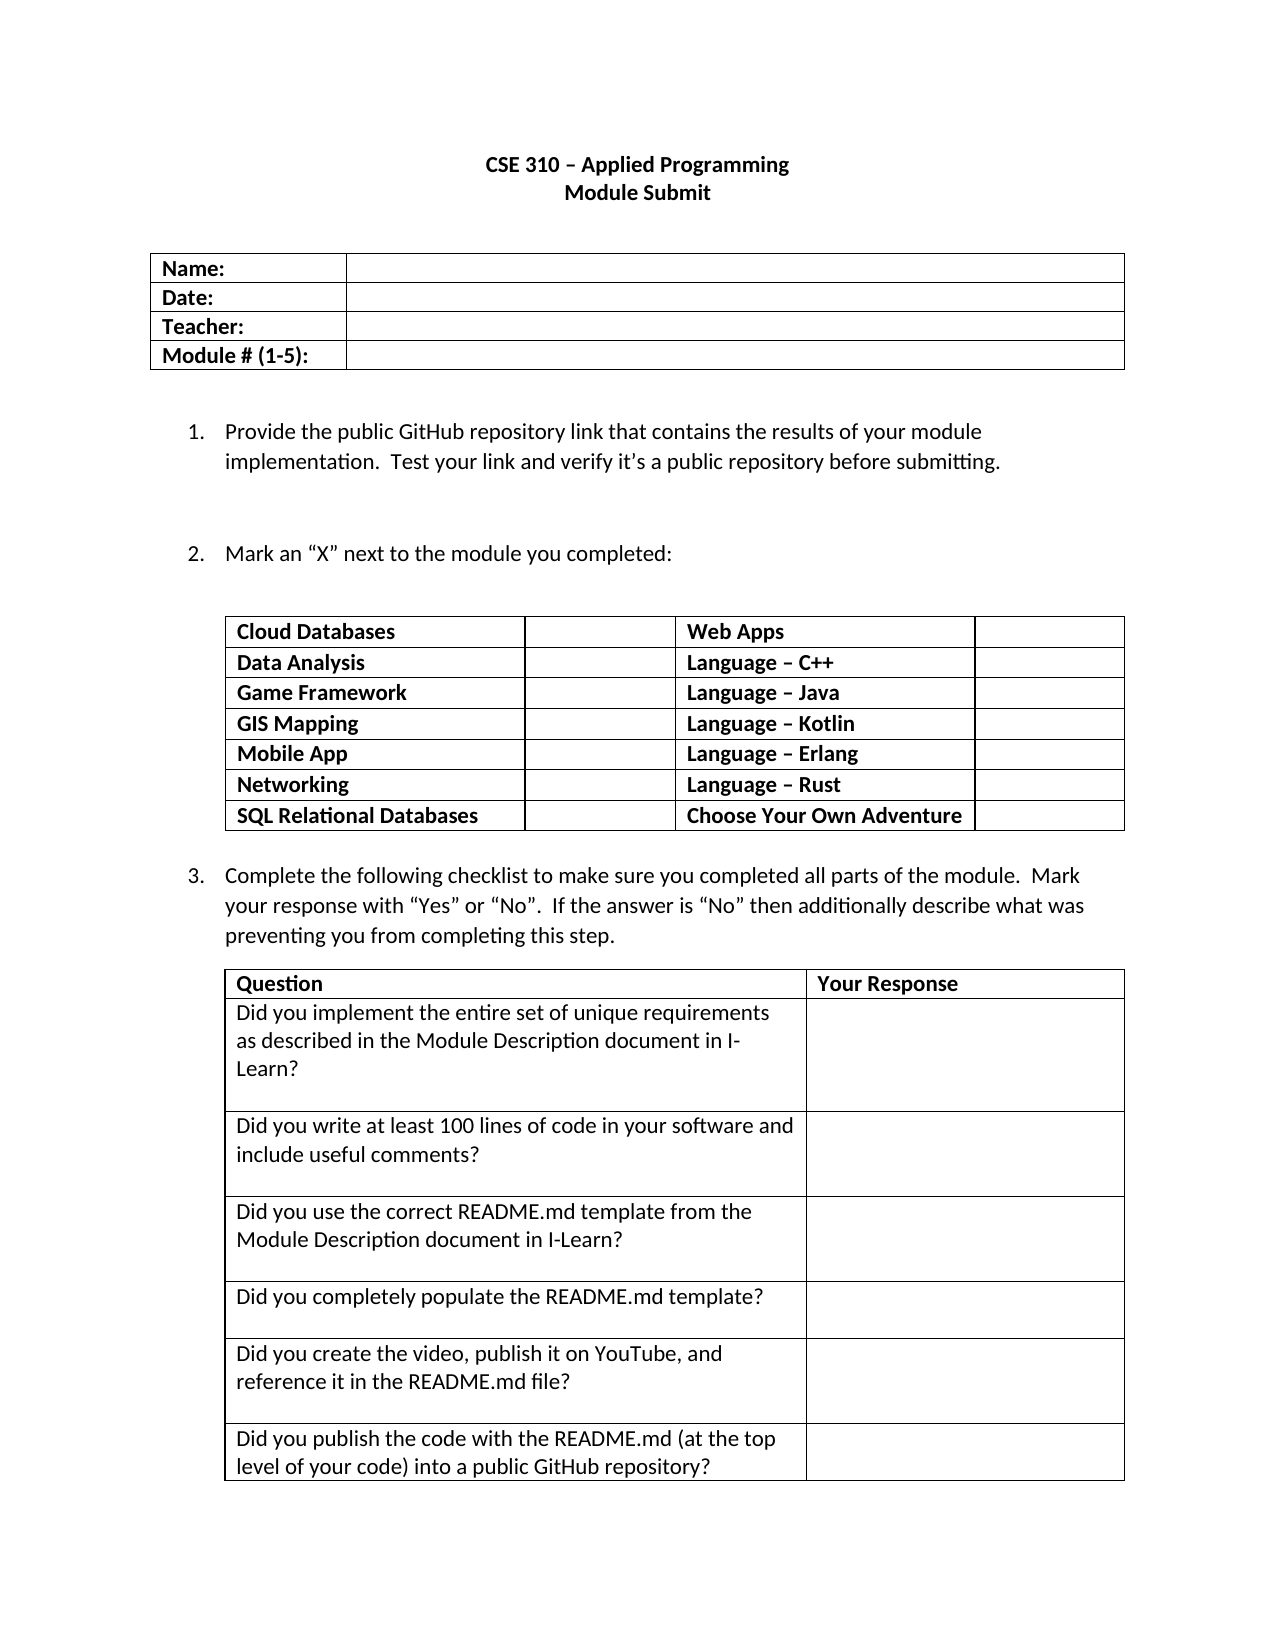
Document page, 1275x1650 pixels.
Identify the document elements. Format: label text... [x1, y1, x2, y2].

list Provide the public GitHub repository link that contains the results of your module implementation. Test your link and verify it’s a public repository before submitting. [187, 417, 1125, 475]
table_cell Did you create the video, publish it on YouTube, and reference it in the README.md file? [226, 1339, 806, 1423]
table_cell [526, 801, 675, 830]
table_header [526, 617, 675, 647]
table_cell [807, 1197, 1124, 1281]
table_header [347, 254, 1124, 282]
table_cell [526, 770, 675, 800]
table_cell Did you completely populate the README.md template? [226, 1282, 806, 1338]
table_cell Module # (1-5): [151, 341, 346, 369]
table_cell Mobile App [226, 740, 524, 769]
table_cell [526, 709, 675, 738]
table_cell [347, 312, 1124, 340]
table_header Your Response [807, 970, 1124, 997]
table_cell [976, 740, 1124, 769]
table_cell Language – Java [676, 678, 974, 708]
table_cell [976, 648, 1124, 677]
table_header [976, 617, 1124, 647]
table_cell Language – Kotlin [676, 709, 974, 738]
table_cell [347, 341, 1124, 369]
table_cell Game Framework [226, 678, 524, 708]
table_cell [347, 283, 1124, 311]
table_cell [976, 678, 1124, 708]
table_header Cloud Databases [226, 617, 524, 647]
table_header Web Apps [676, 617, 974, 647]
table_cell GIS Mapping [226, 709, 524, 738]
text CSE 310 – Applied Programming [150, 150, 1125, 178]
table_cell Did you implement the entire set of unique requirements as described in the Module Description document in I-Learn? [226, 999, 806, 1111]
table_cell Did you write at least 100 lines of code in your software and include useful comments? [226, 1112, 806, 1196]
table_cell [526, 678, 675, 708]
table_header Name: [151, 254, 346, 282]
table_cell Networking [226, 770, 524, 800]
table_cell Language – C++ [676, 648, 974, 677]
table_cell Date: [151, 283, 346, 311]
list Mark an “X” next to the module you completed: [187, 539, 1125, 567]
table_cell Data Analysis [226, 648, 524, 677]
text Module Submit [150, 178, 1125, 206]
table_cell [807, 999, 1124, 1111]
table_cell [807, 1112, 1124, 1196]
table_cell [226, 1424, 806, 1480]
table_cell SQL Relational Databases [226, 801, 524, 830]
table_cell Did you use the correct README.md template from the Module Description document in I-Learn? [226, 1197, 806, 1281]
table_cell [807, 1282, 1124, 1338]
table_cell [976, 770, 1124, 800]
table_cell Language – Erlang [676, 740, 974, 769]
table_cell [976, 801, 1124, 830]
table_cell Choose Your Own Adventure [676, 801, 974, 830]
table_cell [526, 740, 675, 769]
table_header Question [226, 970, 806, 997]
table_cell [807, 1339, 1124, 1423]
table_cell [807, 1424, 1124, 1480]
table_cell [526, 648, 675, 677]
table_cell Teacher: [151, 312, 346, 340]
table_cell [976, 709, 1124, 738]
list Complete the following checklist to make sure you completed all parts of the module. Mark your response with “Yes” or “No”. If the answer is “No” then additionally describe what was preventing you from completing this step. [187, 861, 1125, 949]
table_cell Language – Rust [676, 770, 974, 800]
